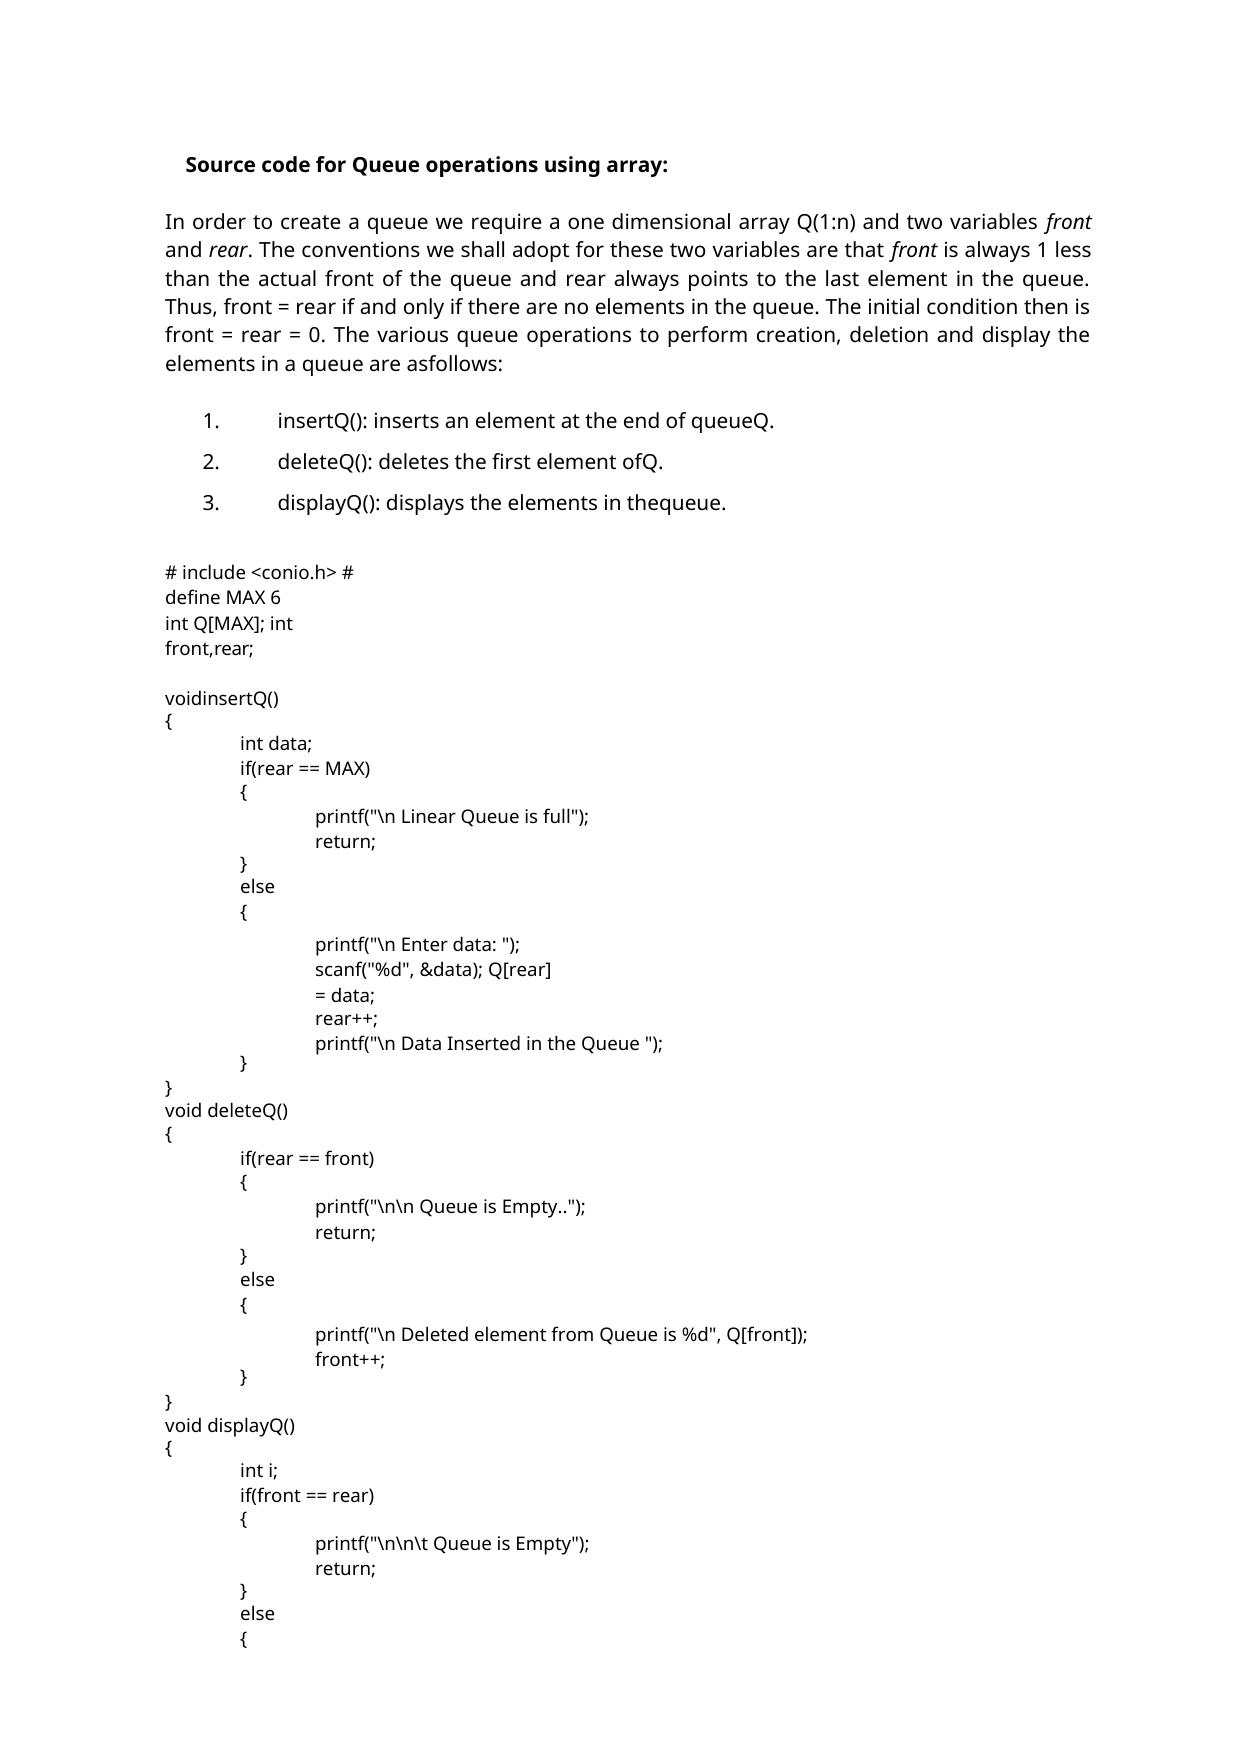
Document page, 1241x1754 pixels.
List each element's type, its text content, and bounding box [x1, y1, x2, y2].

text } [240, 1242, 281, 1268]
text # include <conio.h> # define MAX 6 [165, 559, 362, 610]
text } [165, 1074, 281, 1099]
text { [240, 1171, 1134, 1193]
text int data; [240, 732, 1134, 755]
list displayQ(): displays the elements in thequeue. [202, 488, 1134, 517]
text { [240, 1625, 277, 1650]
text { [240, 1291, 281, 1316]
text } [240, 1051, 281, 1074]
text } [240, 852, 281, 875]
list deleteQ(): deletes the first element ofQ. [202, 447, 1134, 475]
text In order to create a queue we require a one dimensional array Q(1:n) and two variables front and rear. The conventions we shall adopt for these two variables are that front is always 1 less than the actual front of the queue and rear always points to the last element in the queue. Thus, front = rear if and only if there are no elements in the queue. The initial condition then is front = rear = 0. The various queue operations to perform creation, deletion and display the elements in a queue are asfollows: [165, 207, 1092, 377]
text else [240, 875, 281, 898]
text { [240, 1507, 1134, 1530]
text printf("\n Data Inserted in the Queue "); [315, 1031, 1134, 1056]
text } [165, 1388, 281, 1414]
text int i; [240, 1459, 1134, 1482]
text voidinsertQ() [165, 687, 1134, 710]
text } [240, 1579, 277, 1602]
text printf("\n Deleted element from Queue is %d", Q[front]); front++; [315, 1321, 862, 1372]
text if(rear == front) [240, 1145, 1134, 1171]
text if(rear == MAX) [240, 755, 1134, 781]
text else [240, 1602, 277, 1625]
text { [165, 710, 1134, 732]
text void displayQ() [165, 1414, 1134, 1437]
text void deleteQ() [165, 1100, 1134, 1122]
text else [240, 1268, 281, 1291]
text { [240, 781, 1134, 803]
list insertQ(): inserts an element at the end of queueQ. [202, 406, 1134, 434]
text int Q[MAX]; int front,rear; [165, 610, 302, 661]
text { [165, 1122, 1134, 1145]
text printf("\n Linear Queue is full"); return; [315, 803, 620, 854]
text printf("\n\n Queue is Empty.."); return; [315, 1193, 621, 1244]
text } [240, 1365, 281, 1388]
text printf("\n Enter data: "); scanf("%d", &data); Q[rear] = data; [315, 931, 552, 1008]
text { [240, 898, 281, 923]
text rear++; [315, 1008, 1134, 1030]
text if(front == rear) [240, 1482, 1134, 1507]
subtitle Source code for Queue operations using array: [148, 150, 1134, 178]
text { [165, 1437, 1134, 1459]
text printf("\n\n\t Queue is Empty"); return; [315, 1530, 624, 1581]
